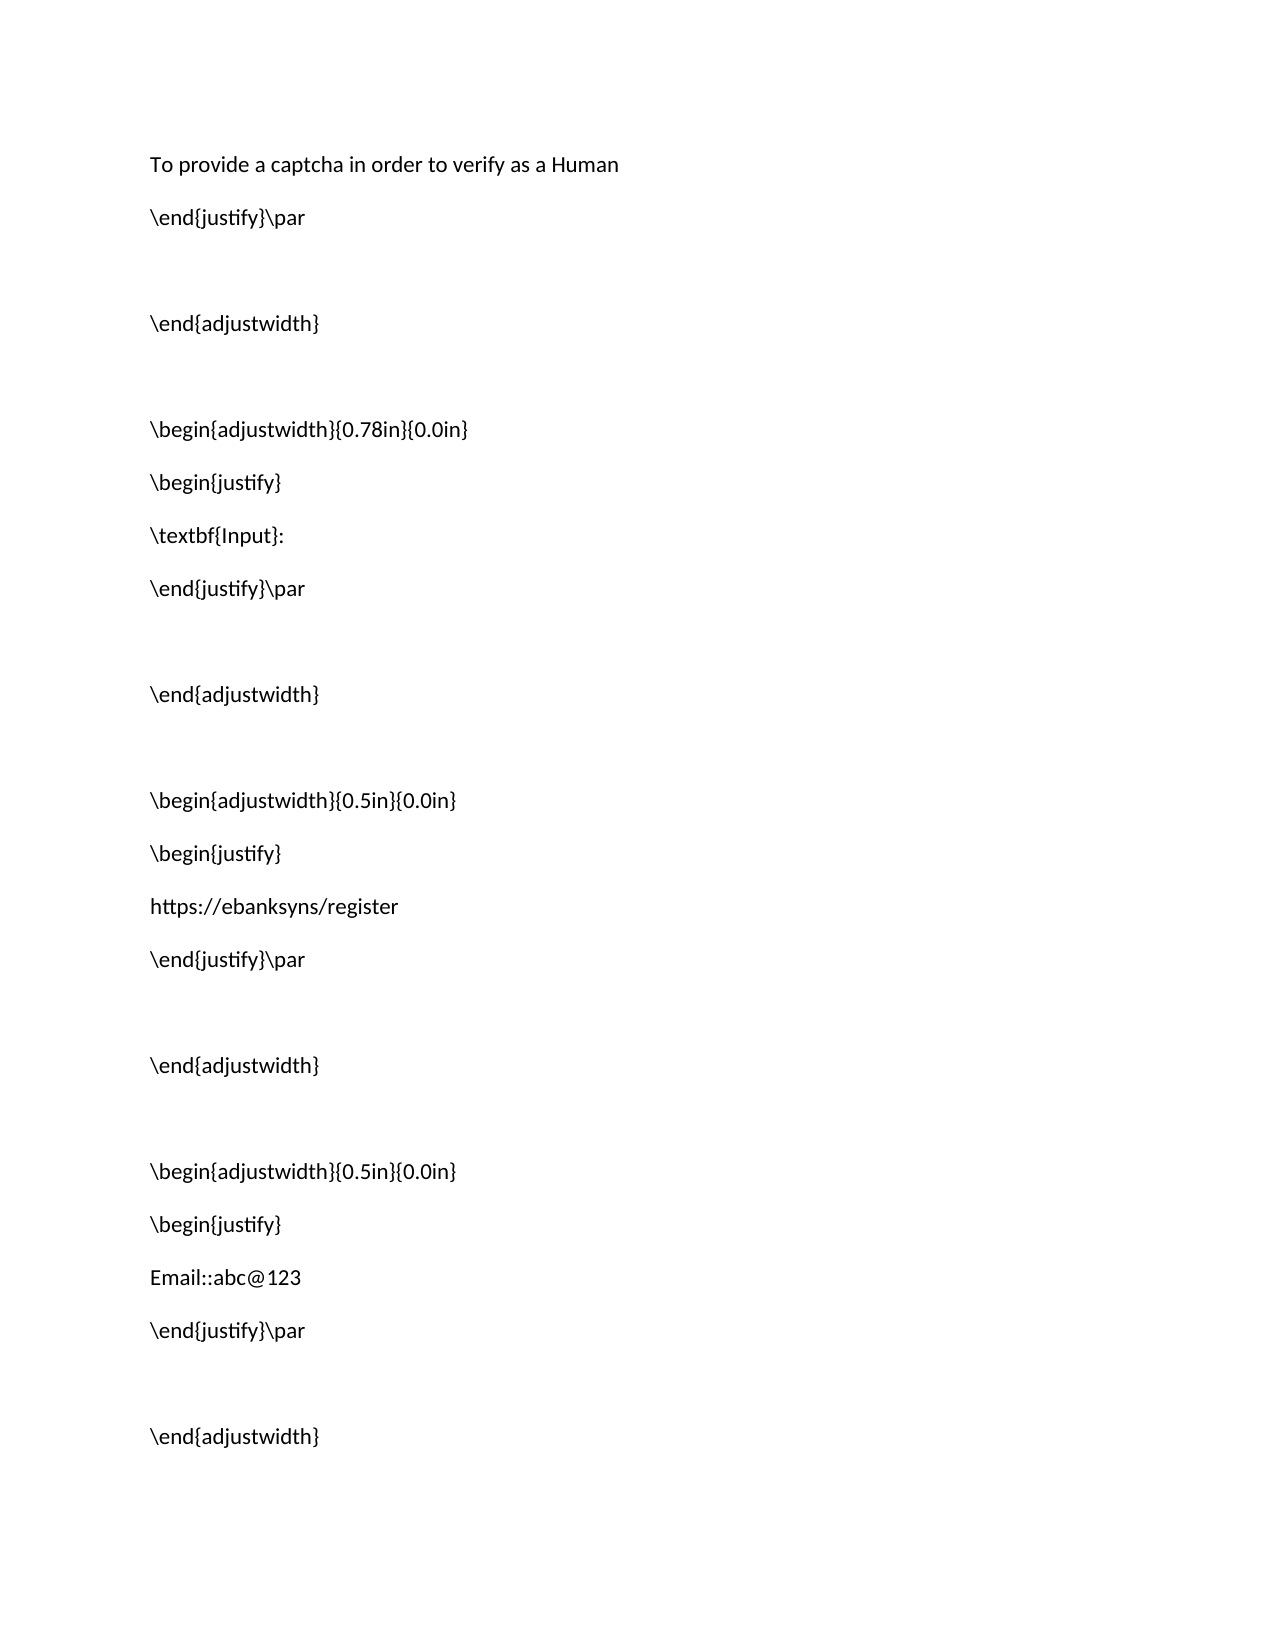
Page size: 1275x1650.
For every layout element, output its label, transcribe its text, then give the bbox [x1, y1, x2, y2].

text \begin{justify} [150, 468, 1125, 496]
text \end{adjustwidth} [150, 680, 1125, 708]
text https://ebanksyns/register [150, 892, 1125, 920]
text \end{justify}\par [150, 203, 1125, 231]
text \end{adjustwidth} [150, 309, 1125, 337]
text \end{justify}\par [150, 945, 1125, 973]
text \end{adjustwidth} [150, 1051, 1125, 1079]
text Email::abc@123 [150, 1263, 1125, 1291]
text \end{adjustwidth} [150, 1422, 1125, 1451]
text \begin{justify} [150, 1210, 1125, 1238]
text \begin{adjustwidth}{0.5in}{0.0in} [150, 786, 1125, 814]
text \end{justify}\par [150, 1316, 1125, 1344]
text \end{justify}\par [150, 574, 1125, 602]
text \begin{justify} [150, 839, 1125, 867]
text \textbf{Input}: [150, 521, 1125, 549]
text \begin{adjustwidth}{0.5in}{0.0in} [150, 1157, 1125, 1185]
text To provide a captcha in order to verify as a Human [150, 150, 1125, 178]
text \begin{adjustwidth}{0.78in}{0.0in} [150, 415, 1125, 443]
